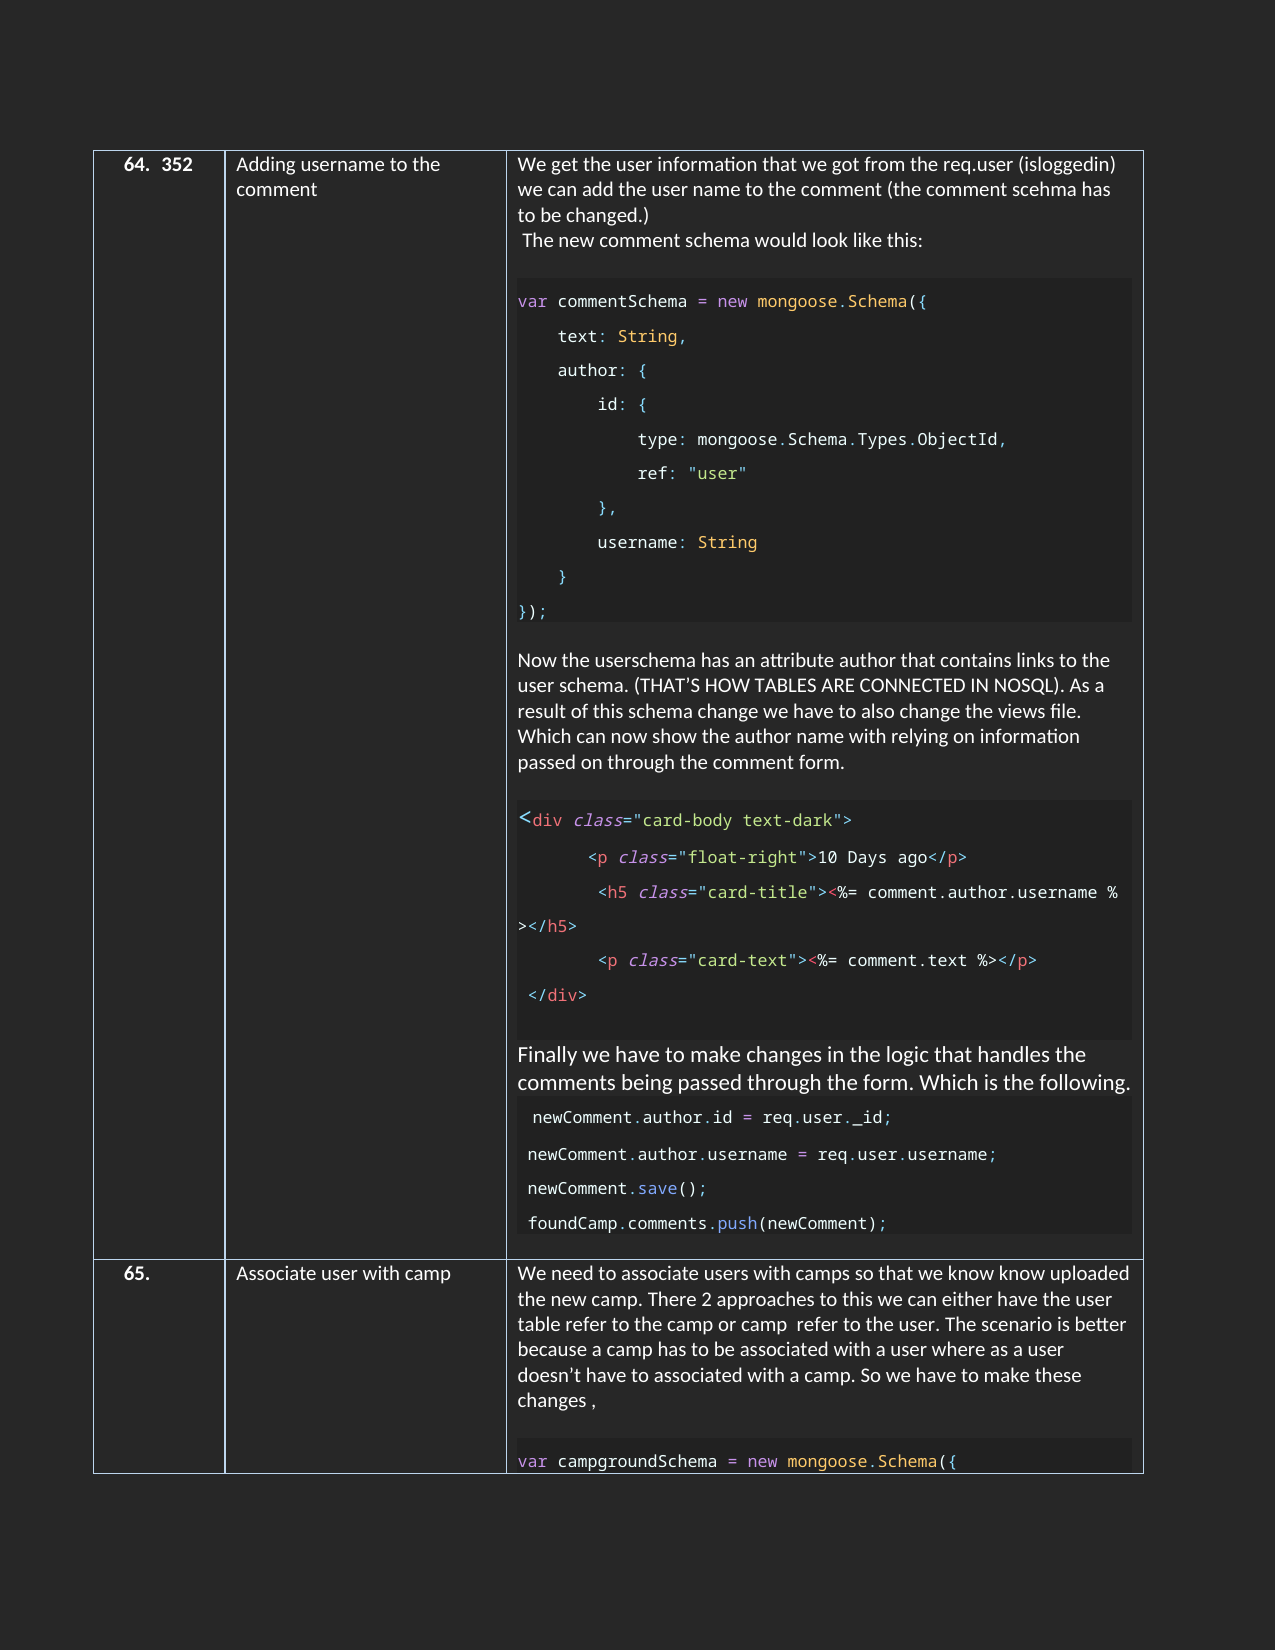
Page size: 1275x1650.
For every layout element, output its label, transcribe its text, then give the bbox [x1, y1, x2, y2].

table_cell Adding username to the comment [226, 151, 506, 1259]
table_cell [507, 1260, 1143, 1473]
table_cell We get the user information that we got from the req.user (isloggedin) we can add the user name to the comment (the comment scehma has to be changed.) The new comment schema would look like this: var commentSchema = new mongoose.Schema({ text: String, author: { id: { type: mongoose.Schema.Types.ObjectId, ref: "user" }, username: String } }); Now the userschema has an attribute author that contains links to the user schema. (THAT’S HOW TABLES ARE CONNECTED IN NOSQL). As a result of this schema change we have to also change the views file. Which can now show the author name with relying on information passed on through the comment form. <div class="card-body text-dark"> <p class="float-right">10 Days ago</p> <h5 class="card-title"><%= comment.author.username %></h5> <p class="card-text"><%= comment.text %></p> </div> Finally we have to make changes in the logic that handles the comments being passed through the form. Which is the following. newComment.author.id = req.user._id; newComment.author.username = req.user.username; newComment.save(); foundCamp.comments.push(newComment); [507, 151, 1143, 1259]
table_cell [226, 1260, 506, 1473]
table_cell [94, 1260, 224, 1473]
table_cell 352 [94, 151, 224, 1259]
